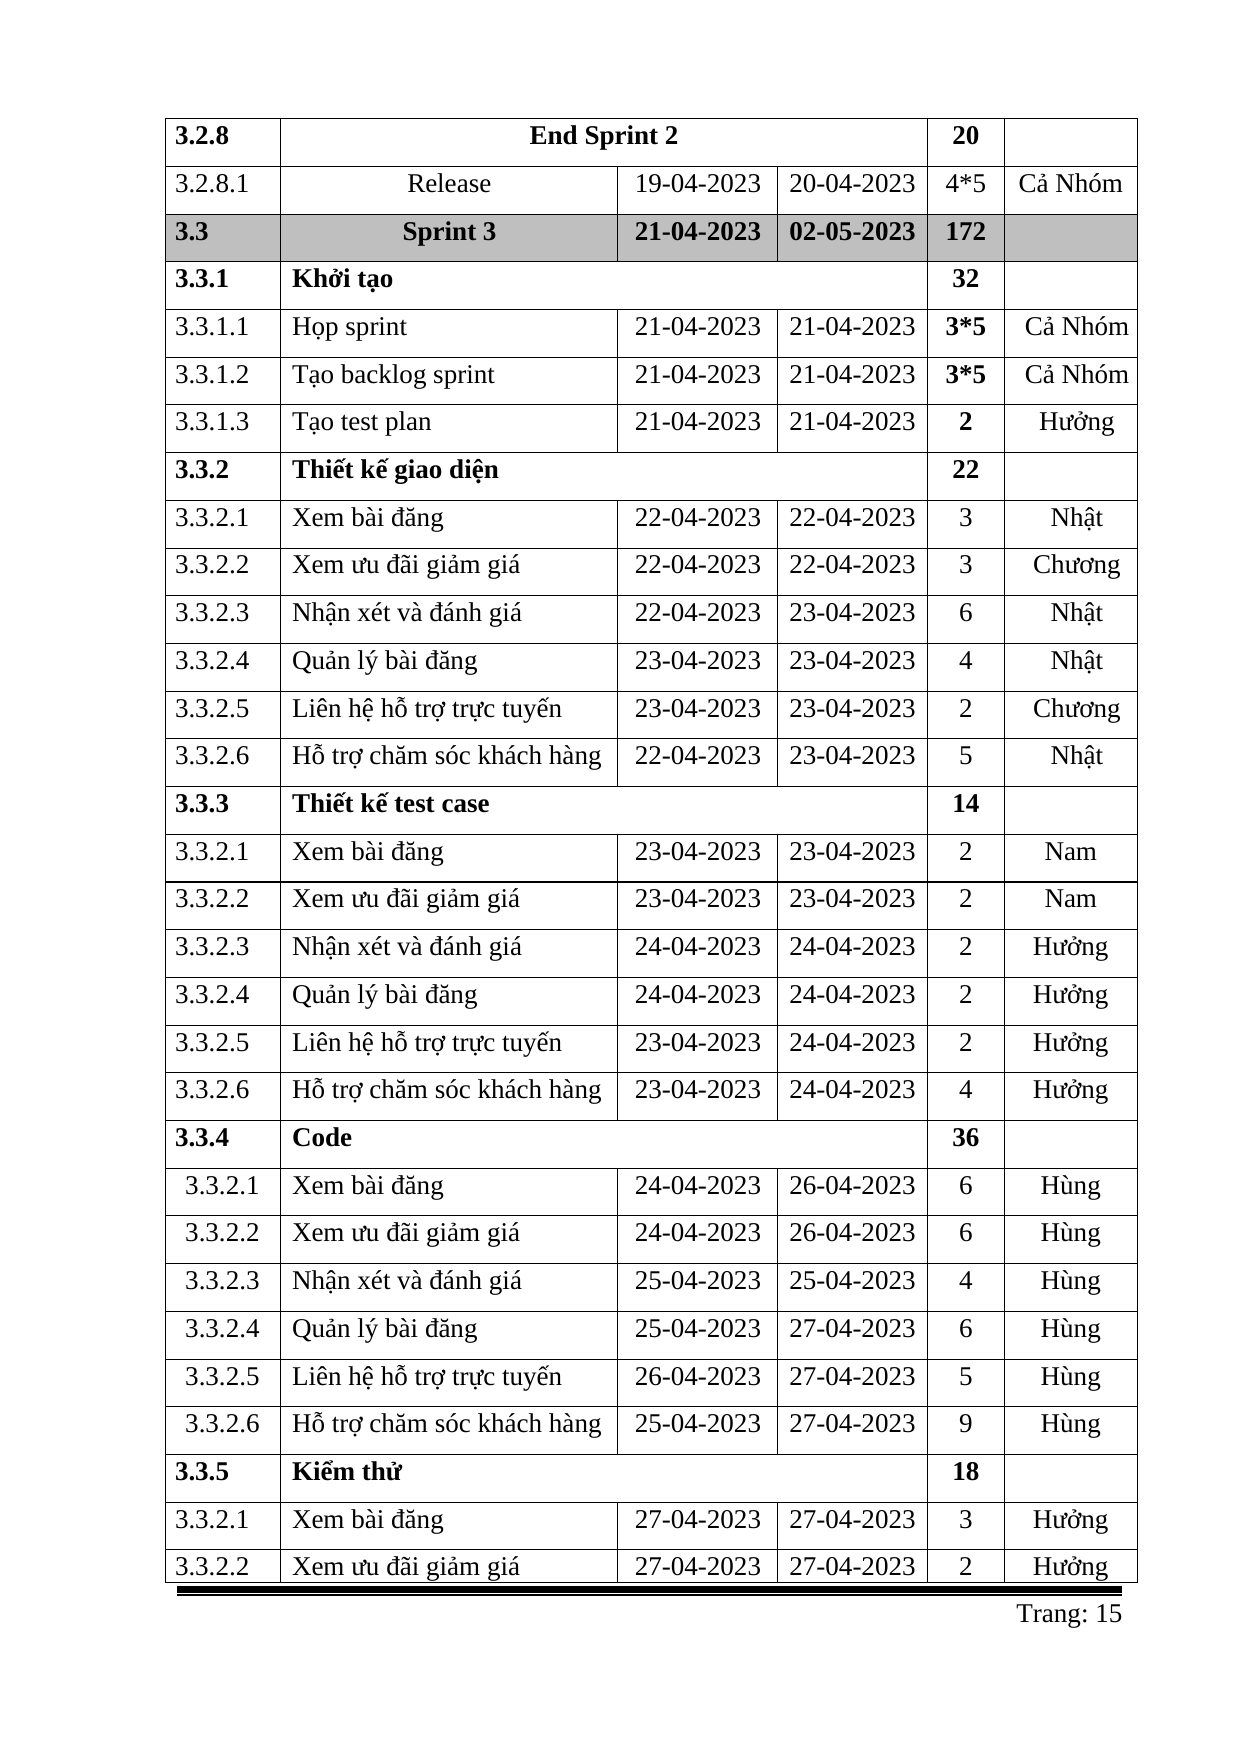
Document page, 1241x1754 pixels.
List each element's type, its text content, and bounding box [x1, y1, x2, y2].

table_cell 24-04-2023 [778, 930, 927, 977]
table_cell 2 [928, 405, 1004, 452]
table_cell Xem bài đăng [281, 1169, 617, 1215]
table_cell 27-04-2023 [778, 1360, 927, 1406]
table_cell 23-04-2023 [618, 644, 777, 691]
table_cell 24-04-2023 [618, 1169, 777, 1215]
table_cell [1005, 1121, 1137, 1168]
table_cell 2 [928, 835, 1004, 881]
table_cell Cả Nhóm [1005, 167, 1137, 213]
table_cell 4 [928, 1073, 1004, 1120]
table_cell 2 [928, 1550, 1004, 1582]
table_cell 3 [928, 501, 1004, 547]
table_cell 6 [928, 1312, 1004, 1358]
table_cell [1005, 453, 1137, 500]
table_cell 23-04-2023 [618, 1073, 777, 1120]
table_cell 23-04-2023 [618, 692, 777, 738]
table_cell 19-04-2023 [618, 167, 777, 213]
table_cell 9 [928, 1407, 1004, 1454]
table_cell Hỗ trợ chăm sóc khách hàng [281, 1073, 617, 1120]
table_cell 2 [928, 883, 1004, 929]
table_cell Hưởng [1005, 1503, 1137, 1549]
table_cell 23-04-2023 [618, 1026, 777, 1072]
table_cell Nhật [1005, 596, 1137, 643]
table_cell Liên hệ hỗ trợ trực tuyến [281, 1026, 617, 1072]
table_cell Release [281, 167, 617, 213]
table_cell 3.3.2.4 [166, 1312, 280, 1358]
table_cell Nam [1005, 835, 1137, 881]
table_cell Hưởng [1005, 1073, 1137, 1120]
table_cell 23-04-2023 [778, 835, 927, 881]
table_cell 3.3.4 [166, 1121, 280, 1168]
table_cell Hưởng [1005, 978, 1137, 1024]
table_cell 25-04-2023 [618, 1312, 777, 1358]
table_cell Nhận xét và đánh giá [281, 930, 617, 977]
table_cell 25-04-2023 [618, 1264, 777, 1311]
table_cell Thiết kế giao diện [281, 453, 927, 500]
table_cell 22-04-2023 [778, 549, 927, 595]
table_cell 3.2.8.1 [166, 167, 280, 213]
table_cell 24-04-2023 [618, 1216, 777, 1263]
table_cell 26-04-2023 [618, 1360, 777, 1406]
table_cell Nhật [1005, 501, 1137, 547]
table_cell 27-04-2023 [618, 1503, 777, 1549]
table_cell 27-04-2023 [778, 1312, 927, 1358]
table_cell 22-04-2023 [778, 501, 927, 547]
table_cell Hưởng [1005, 1550, 1137, 1582]
table_cell [1005, 215, 1137, 261]
table_cell Quản lý bài đăng [281, 978, 617, 1024]
table_cell [1005, 262, 1137, 309]
table_cell Chương [1005, 549, 1137, 595]
table_cell Nhật [1005, 739, 1137, 786]
table_cell 3.3.2.5 [166, 1360, 280, 1406]
table_cell Code [281, 1121, 927, 1168]
table_cell Nhận xét và đánh giá [281, 1264, 617, 1311]
table_cell 3.3.2.6 [166, 739, 280, 786]
table_cell 3.3.2.6 [166, 1073, 280, 1120]
table_cell Sprint 3 [281, 215, 617, 261]
table_cell 2 [928, 978, 1004, 1024]
table_cell 27-04-2023 [778, 1407, 927, 1454]
table_cell 21-04-2023 [618, 310, 777, 357]
table_cell Xem bài đăng [281, 501, 617, 547]
table_cell 23-04-2023 [778, 644, 927, 691]
table_cell Họp sprint [281, 310, 617, 357]
table_cell 3*5 [928, 358, 1004, 404]
table_cell 23-04-2023 [778, 692, 927, 738]
table_cell 3.3.2.3 [166, 930, 280, 977]
table_cell 4 [928, 1264, 1004, 1311]
table_cell Quản lý bài đăng [281, 644, 617, 691]
table_cell Hỗ trợ chăm sóc khách hàng [281, 739, 617, 786]
table_cell Tạo backlog sprint [281, 358, 617, 404]
table_cell 24-04-2023 [618, 930, 777, 977]
table_cell 26-04-2023 [778, 1216, 927, 1263]
table_cell Hỗ trợ chăm sóc khách hàng [281, 1407, 617, 1454]
table_cell Hưởng [1005, 405, 1137, 452]
table_cell 23-04-2023 [618, 883, 777, 929]
table_cell Hưởng [1005, 1026, 1137, 1072]
table_cell 2 [928, 1026, 1004, 1072]
table_cell 3 [928, 1503, 1004, 1549]
table_cell Xem ưu đãi giảm giá [281, 1550, 617, 1582]
table_cell 3.3.2.1 [166, 1503, 280, 1549]
table_cell 36 [928, 1121, 1004, 1168]
table_cell 3.3.2.1 [166, 501, 280, 547]
table_cell 21-04-2023 [618, 405, 777, 452]
table_cell Xem ưu đãi giảm giá [281, 883, 617, 929]
table_cell 3.3.1.3 [166, 405, 280, 452]
table_cell 3.3.1.1 [166, 310, 280, 357]
table_cell 21-04-2023 [618, 215, 777, 261]
table_cell 23-04-2023 [778, 596, 927, 643]
table_cell 6 [928, 1216, 1004, 1263]
table_cell 27-04-2023 [778, 1503, 927, 1549]
table_cell 3.3 [166, 215, 280, 261]
table_cell Hùng [1005, 1312, 1137, 1358]
table_cell [1005, 787, 1137, 834]
table_cell 3.3.1 [166, 262, 280, 309]
table_cell 24-04-2023 [778, 1073, 927, 1120]
table_cell 21-04-2023 [778, 310, 927, 357]
table_cell 14 [928, 787, 1004, 834]
table_cell 22-04-2023 [618, 549, 777, 595]
table_cell 3.3.2.3 [166, 1264, 280, 1311]
table_cell 23-04-2023 [778, 739, 927, 786]
table_cell 25-04-2023 [778, 1264, 927, 1311]
table_cell 20 [928, 119, 1004, 166]
table_cell Quản lý bài đăng [281, 1312, 617, 1358]
table_cell Liên hệ hỗ trợ trực tuyến [281, 1360, 617, 1406]
table_cell 21-04-2023 [618, 358, 777, 404]
table_cell 3.3.2.2 [166, 883, 280, 929]
table_cell 21-04-2023 [778, 358, 927, 404]
table_cell End Sprint 2 [281, 119, 927, 166]
table_cell 5 [928, 739, 1004, 786]
table_cell 3.3.2.2 [166, 1550, 280, 1582]
table_cell 25-04-2023 [618, 1407, 777, 1454]
table_cell Xem bài đăng [281, 1503, 617, 1549]
table_cell 18 [928, 1455, 1004, 1502]
table_cell 22-04-2023 [618, 501, 777, 547]
table_cell 2 [928, 692, 1004, 738]
table_cell Hùng [1005, 1169, 1137, 1215]
table_cell Cả Nhóm [1005, 310, 1137, 357]
table_cell 4 [928, 644, 1004, 691]
table_cell 3.3.2.4 [166, 644, 280, 691]
table_cell [1005, 1455, 1137, 1502]
table_cell 21-04-2023 [778, 405, 927, 452]
table_cell Chương [1005, 692, 1137, 738]
table_cell 3.3.2 [166, 453, 280, 500]
table_cell 3.3.3 [166, 787, 280, 834]
table_cell Thiết kế test case [281, 787, 927, 834]
table_cell 2 [928, 930, 1004, 977]
table_cell 3.3.5 [166, 1455, 280, 1502]
table_cell 20-04-2023 [778, 167, 927, 213]
table_cell 23-04-2023 [778, 883, 927, 929]
table_cell 4*5 [928, 167, 1004, 213]
table_cell 3.2.8 [166, 119, 280, 166]
table_cell 32 [928, 262, 1004, 309]
table_cell Xem ưu đãi giảm giá [281, 549, 617, 595]
table_cell 24-04-2023 [778, 1026, 927, 1072]
table_cell 02-05-2023 [778, 215, 927, 261]
table_cell 22-04-2023 [618, 596, 777, 643]
table_cell 3.3.2.4 [166, 978, 280, 1024]
table_cell Khởi tạo [281, 262, 927, 309]
table_cell 24-04-2023 [618, 978, 777, 1024]
table_cell 27-04-2023 [618, 1550, 777, 1582]
table_cell Kiểm thử [281, 1455, 927, 1502]
table_cell 3.3.2.2 [166, 549, 280, 595]
table_cell 3.3.2.2 [166, 1216, 280, 1263]
table_cell 6 [928, 1169, 1004, 1215]
table_cell Xem ưu đãi giảm giá [281, 1216, 617, 1263]
table_cell Liên hệ hỗ trợ trực tuyến [281, 692, 617, 738]
table_cell 3.3.2.1 [166, 835, 280, 881]
table_cell Nhật [1005, 644, 1137, 691]
table_cell Hùng [1005, 1264, 1137, 1311]
table_cell Hùng [1005, 1407, 1137, 1454]
table_cell 3.3.2.1 [166, 1169, 280, 1215]
table_cell 3.3.2.6 [166, 1407, 280, 1454]
table_cell 3.3.2.3 [166, 596, 280, 643]
table_cell 24-04-2023 [778, 978, 927, 1024]
table_cell 3.3.2.5 [166, 692, 280, 738]
table_cell 172 [928, 215, 1004, 261]
table_cell 3 [928, 549, 1004, 595]
table_cell Xem bài đăng [281, 835, 617, 881]
table_cell 27-04-2023 [778, 1550, 927, 1582]
table_cell 3*5 [928, 310, 1004, 357]
table_cell Nam [1005, 883, 1137, 929]
table_cell Nhận xét và đánh giá [281, 596, 617, 643]
table_cell Tạo test plan [281, 405, 617, 452]
table_cell 5 [928, 1360, 1004, 1406]
table_cell 22 [928, 453, 1004, 500]
table_cell Hùng [1005, 1360, 1137, 1406]
table_cell 3.3.2.5 [166, 1026, 280, 1072]
table_cell 6 [928, 596, 1004, 643]
table_cell Hưởng [1005, 930, 1137, 977]
table_cell 3.3.1.2 [166, 358, 280, 404]
table_cell Hùng [1005, 1216, 1137, 1263]
table_cell 26-04-2023 [778, 1169, 927, 1215]
table_cell [1005, 119, 1137, 166]
table_cell 23-04-2023 [618, 835, 777, 881]
table_cell 22-04-2023 [618, 739, 777, 786]
table_cell Cả Nhóm [1005, 358, 1137, 404]
